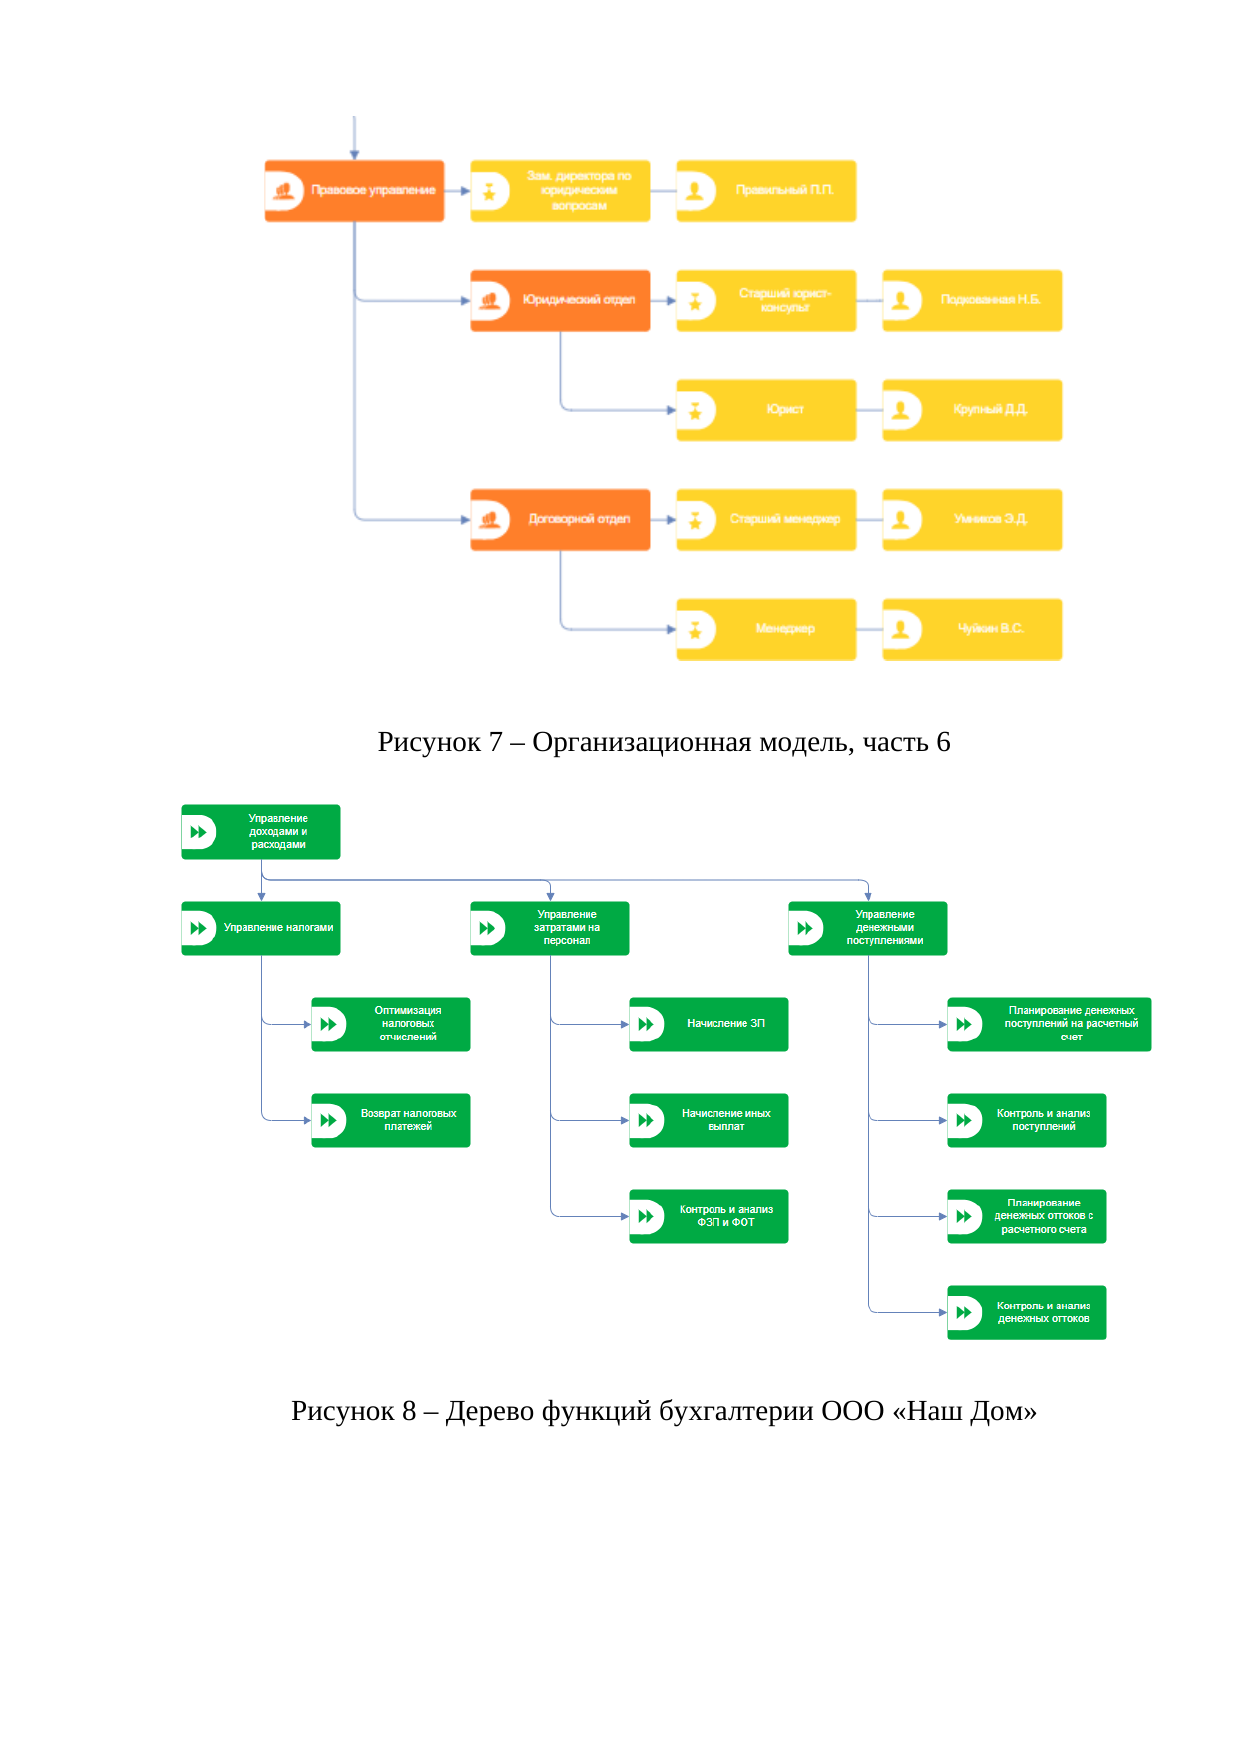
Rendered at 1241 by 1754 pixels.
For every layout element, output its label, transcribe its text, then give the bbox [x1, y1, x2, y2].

picture [264, 116, 1064, 661]
text Рисунок 8 – Дерево функций бухгалтерии ООО «Наш Дом» [290, 1393, 1038, 1427]
picture [181, 804, 1152, 1340]
text Рисунок 7 – Организационная модель, часть 6 [290, 724, 1038, 758]
